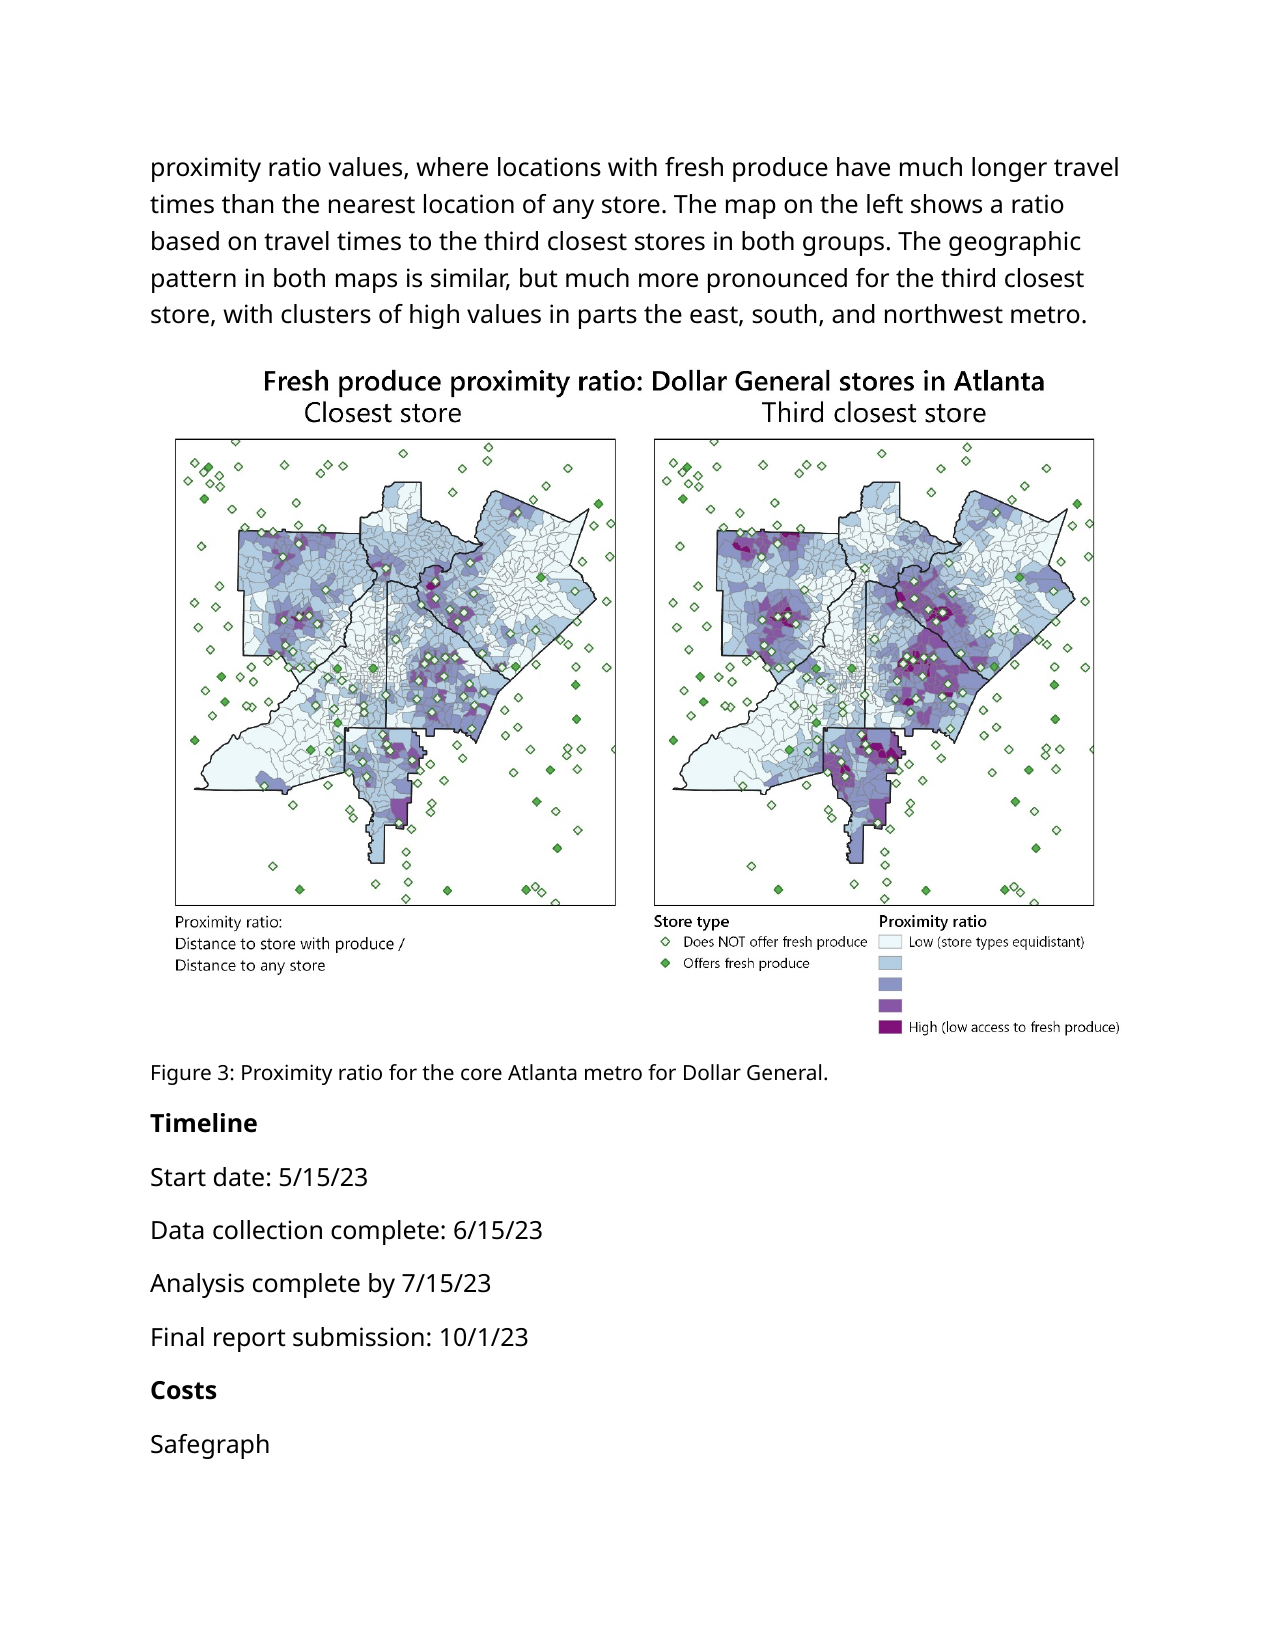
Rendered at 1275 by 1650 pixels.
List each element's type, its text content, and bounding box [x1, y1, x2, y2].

text Data collection complete: 6/15/23 [150, 1213, 1125, 1247]
text Safegraph [150, 1426, 1125, 1460]
text Start date: 5/15/23 [150, 1159, 1125, 1193]
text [150, 150, 1125, 331]
text Final report submission: 10/1/23 [150, 1319, 1125, 1353]
text Timeline [150, 1106, 1125, 1140]
text Costs [150, 1373, 1125, 1407]
text Figure 3: Proximity ratio for the core Atlanta metro for Dollar General. [150, 1058, 1125, 1087]
picture [150, 350, 1125, 1040]
text Analysis complete by 7/15/23 [150, 1266, 1125, 1300]
